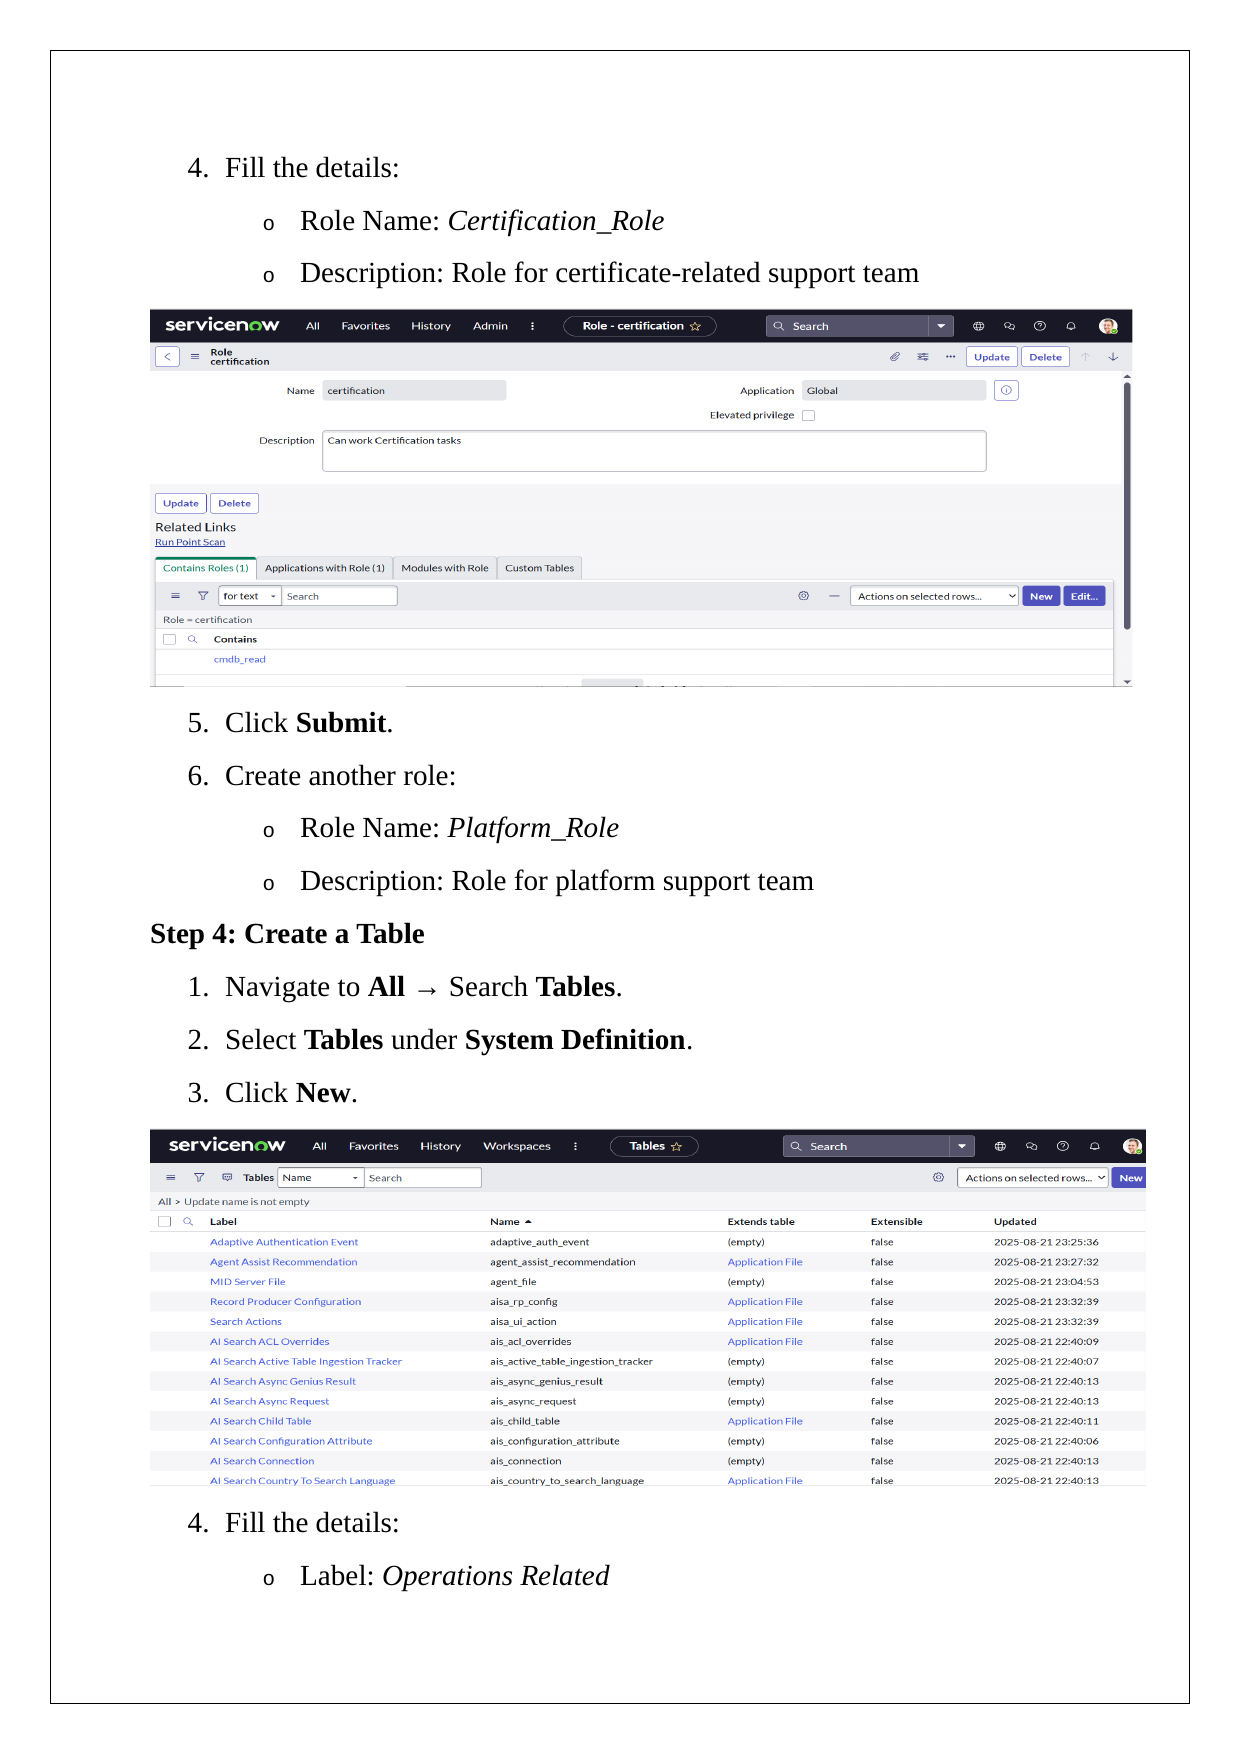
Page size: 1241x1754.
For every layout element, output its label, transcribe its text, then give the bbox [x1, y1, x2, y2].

list Role Name: Certification_Role [262, 203, 1090, 236]
list Role Name: Platform_Role [262, 811, 1090, 844]
list Fill the details: [187, 1505, 1090, 1539]
list Select Tables under System Definition. [187, 1022, 1090, 1055]
list Navigate to All → Search Tables. [187, 969, 1090, 1003]
list Description: Role for certificate-related support team [262, 256, 1090, 289]
list Create another role: [187, 758, 1090, 791]
list Label: Operations Related [262, 1558, 1090, 1592]
list Click New. [187, 1075, 1090, 1108]
list Fill the details: [187, 150, 1090, 183]
picture [150, 1127, 1146, 1487]
text Step 4: Create a Table [150, 916, 1090, 950]
picture [150, 308, 1133, 687]
list Description: Role for platform support team [262, 863, 1090, 897]
list Click Submit. [187, 705, 1090, 738]
